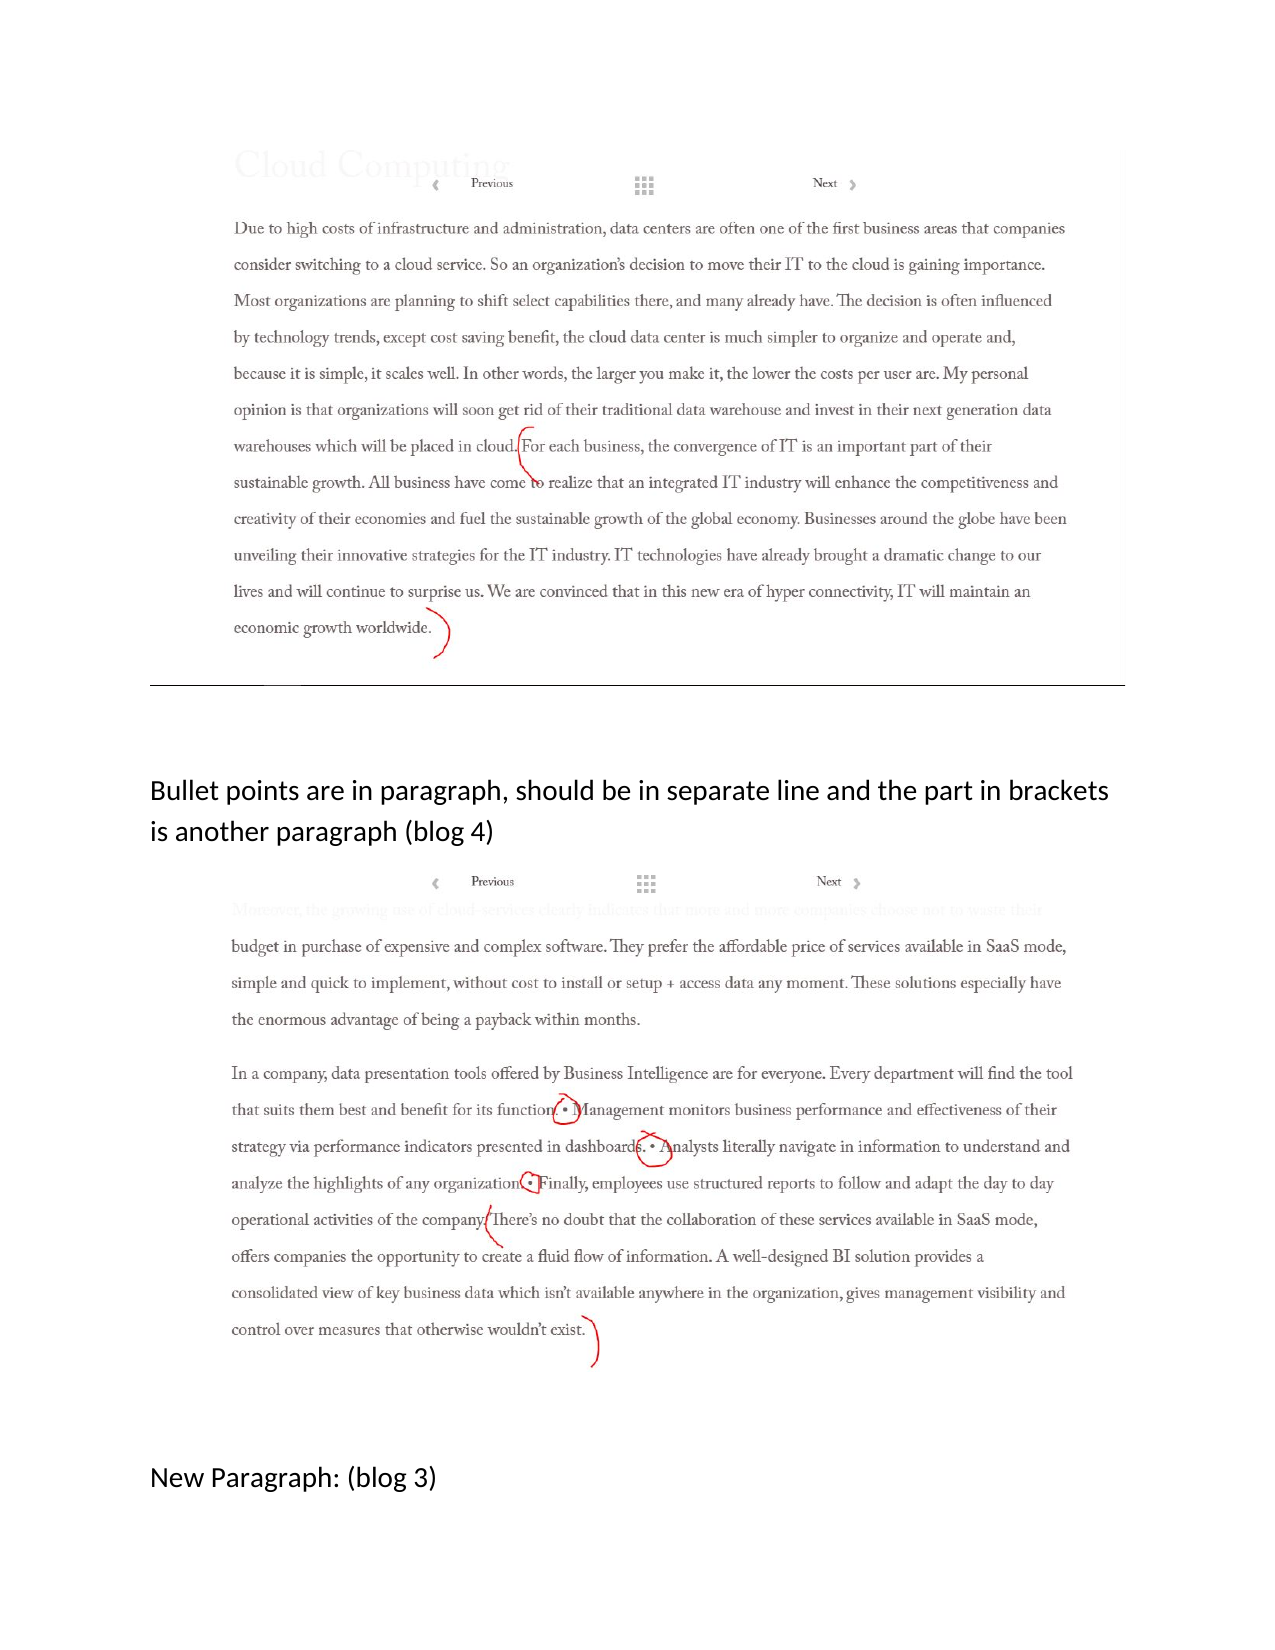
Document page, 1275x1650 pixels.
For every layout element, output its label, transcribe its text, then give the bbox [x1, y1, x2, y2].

text New Paragraph: (blog 3) [150, 1459, 1125, 1494]
picture [150, 875, 1125, 1372]
text Bullet points are in paragraph, should be in separate line and the part in brackets is another paragraph (blog 4) [150, 772, 1125, 849]
picture [150, 150, 1125, 686]
